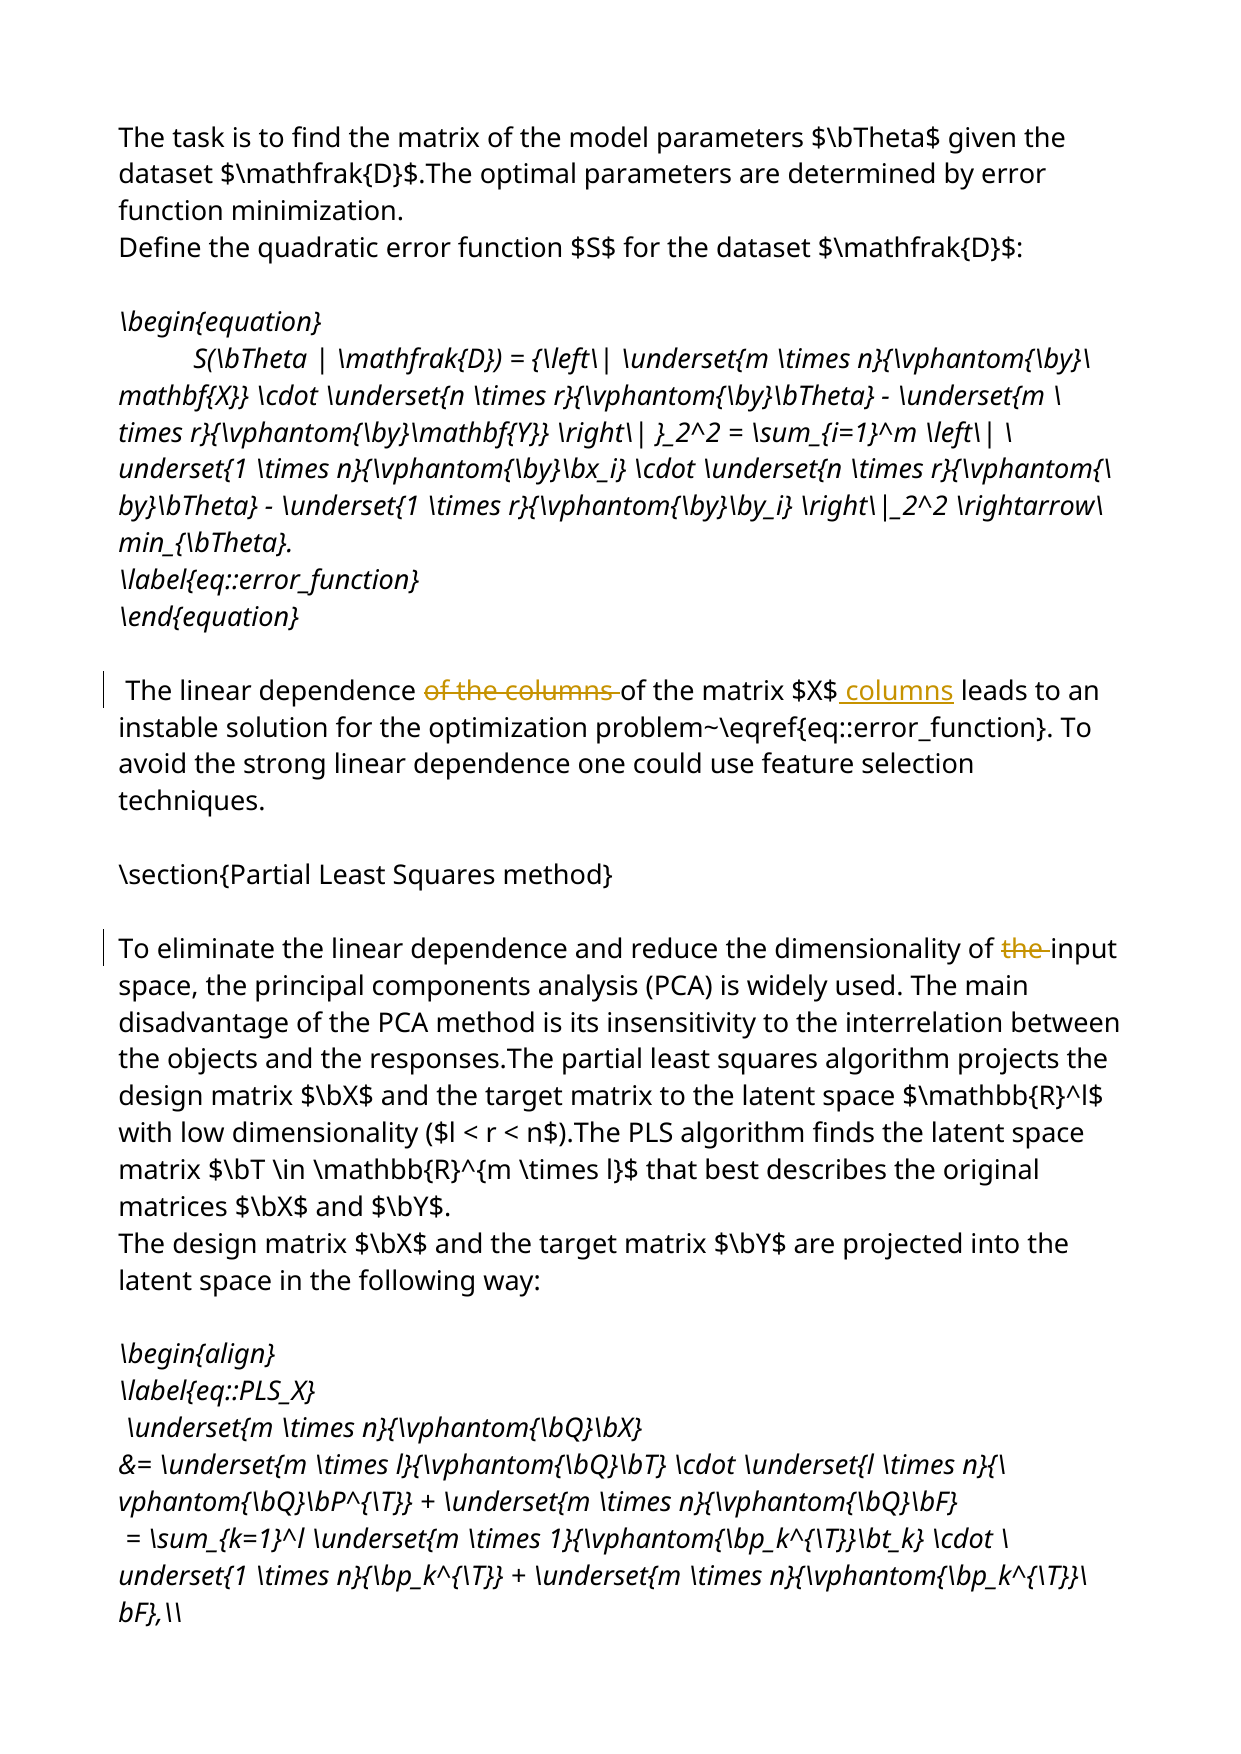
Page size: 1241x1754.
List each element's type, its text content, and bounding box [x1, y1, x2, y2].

text \end{equation} [118, 597, 1122, 634]
text The design matrix $\bX$ and the target matrix $\bY$ are projected into the latent space in the following way: [118, 1224, 1122, 1298]
text \begin{equation} [118, 302, 1122, 339]
text \begin{align} [118, 1335, 1122, 1372]
text = \sum_{k=1}^l \underset{m \times 1}{\vphantom{\bp_k^{\T}}\bt_k} \cdot \underset{1 \times n}{\bp_k^{\T}} + \underset{m \times n}{\vphantom{\bp_k^{\T}}\bF},\\ [118, 1519, 1122, 1630]
text \section{Partial Least Squares method} [118, 856, 1122, 892]
text &= \underset{m \times l}{\vphantom{\bQ}\bT} \cdot \underset{l \times n}{\vphantom{\bQ}\bP^{\T}} + \underset{m \times n}{\vphantom{\bQ}\bF} [118, 1446, 1122, 1519]
text The linear dependence of the matrix $X$ leads to an instable solution for the optimization problem~\eqref{eq::error_function}. To avoid the strong linear dependence one could use feature selection techniques. [118, 671, 1122, 819]
text \underset{m \times n}{\vphantom{\bQ}\bX} [118, 1409, 1122, 1446]
text \label{eq::PLS_X} [118, 1372, 1122, 1409]
text Define the quadratic error function $S$ for the dataset $\mathfrak{D}$: [118, 229, 1122, 266]
text \label{eq::error_function} [118, 561, 1122, 597]
text S(\bTheta | \mathfrak{D}) = {\left\| \underset{m \times n}{\vphantom{\by}\mathbf{X}} \cdot \underset{n \times r}{\vphantom{\by}\bTheta} - \underset{m \times r}{\vphantom{\by}\mathbf{Y}} \right\| }_2^2 = \sum_{i=1}^m \left\| \underset{1 \times n}{\vphantom{\by}\bx_i} \cdot \underset{n \times r}{\vphantom{\by}\bTheta} - \underset{1 \times r}{\vphantom{\by}\by_i} \right\|_2^2 \rightarrow\min_{\bTheta}. [118, 339, 1122, 561]
text The task is to find the matrix of the model parameters $\bTheta$ given the dataset $\mathfrak{D}$.The optimal parameters are determined by error function minimization. [118, 118, 1122, 229]
text To eliminate the linear dependence and reduce the dimensionality of input space, the principal components analysis (PCA) is widely used. The main disadvantage of the PCA method is its insensitivity to the interrelation between the objects and the responses.The partial least squares algorithm projects the design matrix $\bX$ and the target matrix to the latent space $\mathbb{R}^l$ with low dimensionality ($l < r < n$).The PLS algorithm finds the latent space matrix $\bT \in \mathbb{R}^{m \times l}$ that best describes the original matrices $\bX$ and $\bY$. [118, 929, 1122, 1224]
